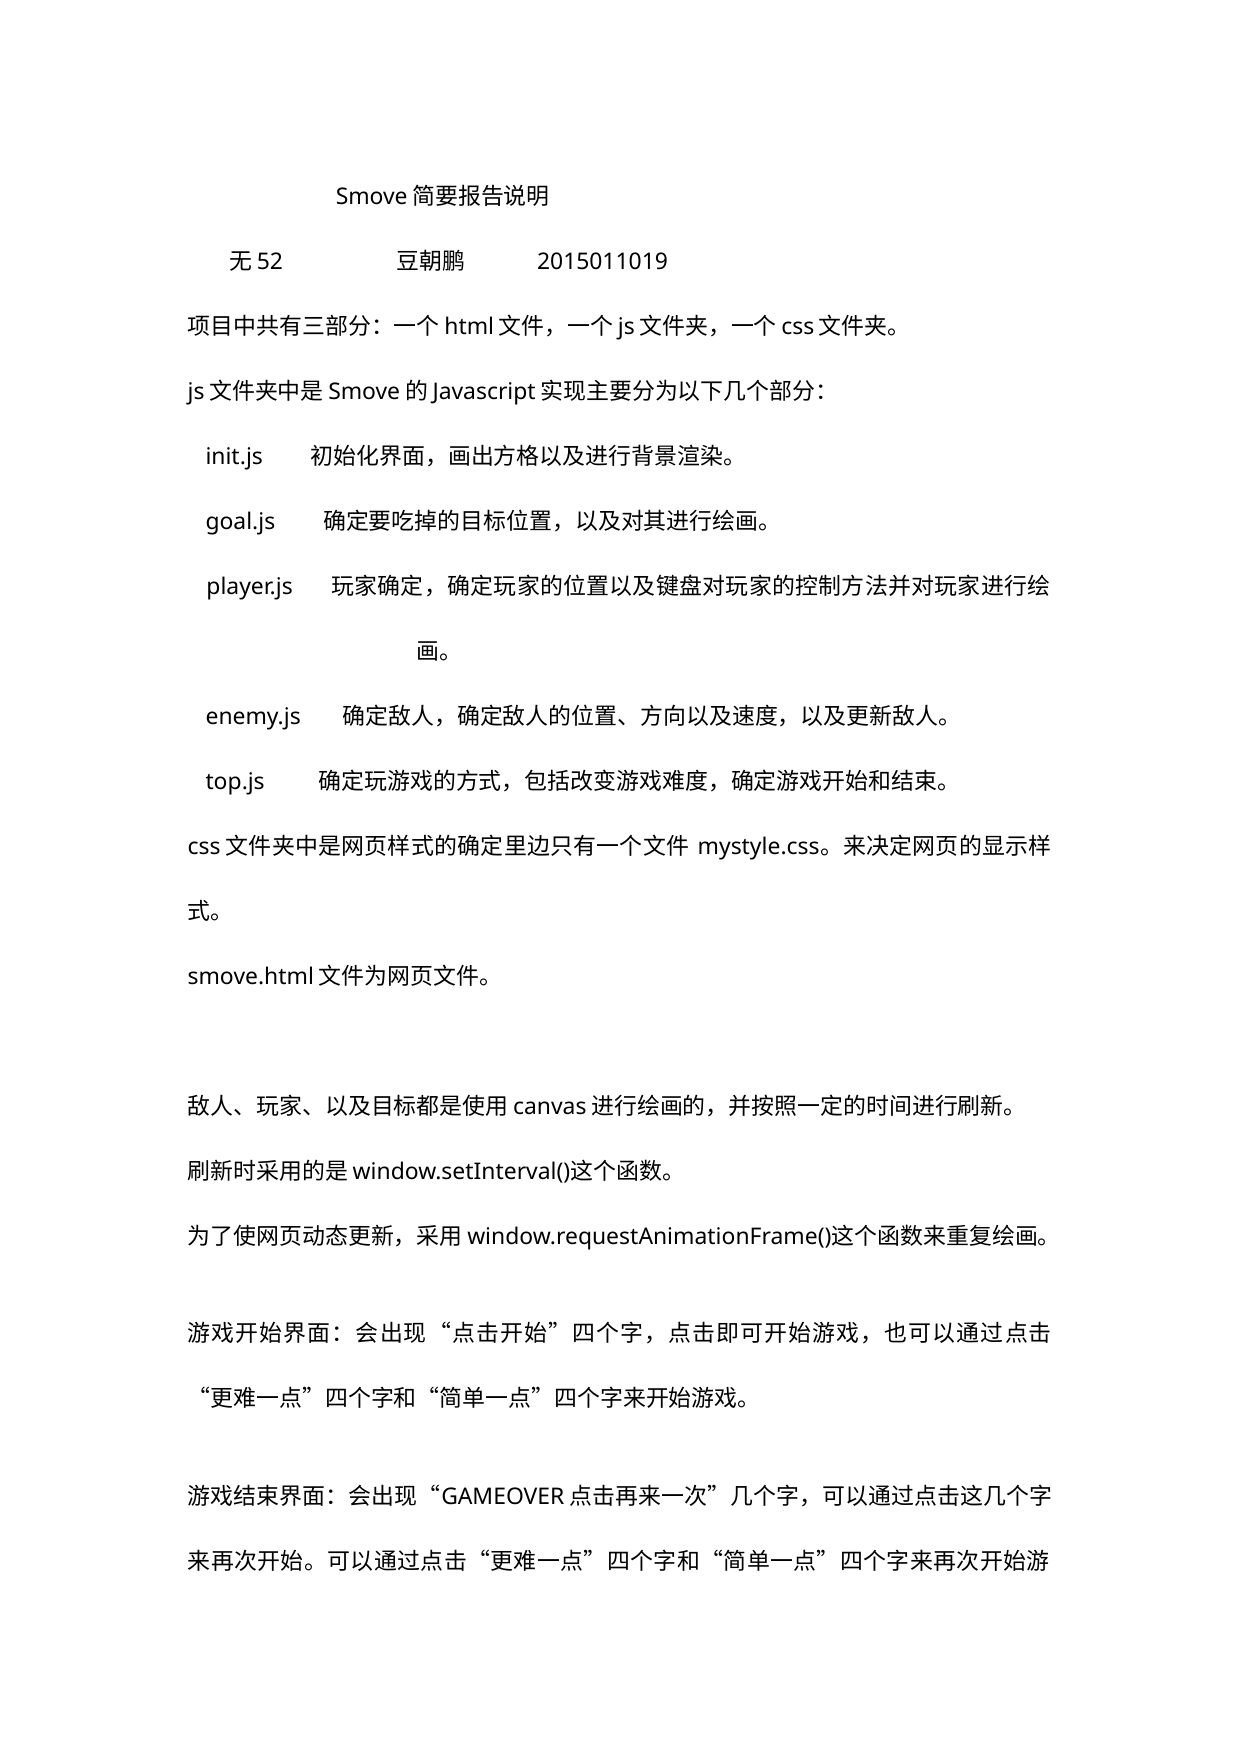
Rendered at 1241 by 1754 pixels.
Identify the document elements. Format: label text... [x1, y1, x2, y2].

text css文件夹中是网页样式的确定里边只有一个文件 mystyle.css。来决定网页的显示样式。 [187, 812, 1053, 942]
text goal.js 确定要吃掉的目标位置，以及对其进行绘画。 [187, 487, 1053, 552]
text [187, 1462, 1053, 1592]
text 项目中共有三部分：一个html文件，一个js文件夹，一个css文件夹。 [187, 292, 1053, 357]
text player.js 玩家确定，确定玩家的位置以及键盘对玩家的控制方法并对玩家进行绘画。 [187, 552, 1053, 682]
text 为了使网页动态更新，采用window.requestAnimationFrame()这个函数来重复绘画。 [187, 1202, 1053, 1267]
text 敌人、玩家、以及目标都是使用canvas进行绘画的，并按照一定的时间进行刷新。 [187, 1072, 1053, 1137]
text enemy.js 确定敌人，确定敌人的位置、方向以及速度，以及更新敌人。 [187, 682, 1053, 747]
text init.js 初始化界面，画出方格以及进行背景渲染。 [187, 422, 1053, 487]
text 刷新时采用的是window.setInterval()这个函数。 [187, 1137, 1053, 1202]
text smove.html文件为网页文件。 [187, 942, 1053, 1007]
text js文件夹中是Smove的Javascript实现主要分为以下几个部分： [187, 357, 1053, 422]
text Smove简要报告说明 [187, 162, 1053, 227]
text top.js 确定玩游戏的方式，包括改变游戏难度，确定游戏开始和结束。 [187, 747, 1053, 812]
text 无52 豆朝鹏 2015011019 [187, 227, 1053, 292]
text 游戏开始界面：会出现“点击开始”四个字，点击即可开始游戏，也可以通过点击“更难一点”四个字和“简单一点”四个字来开始游戏。 [187, 1299, 1053, 1429]
